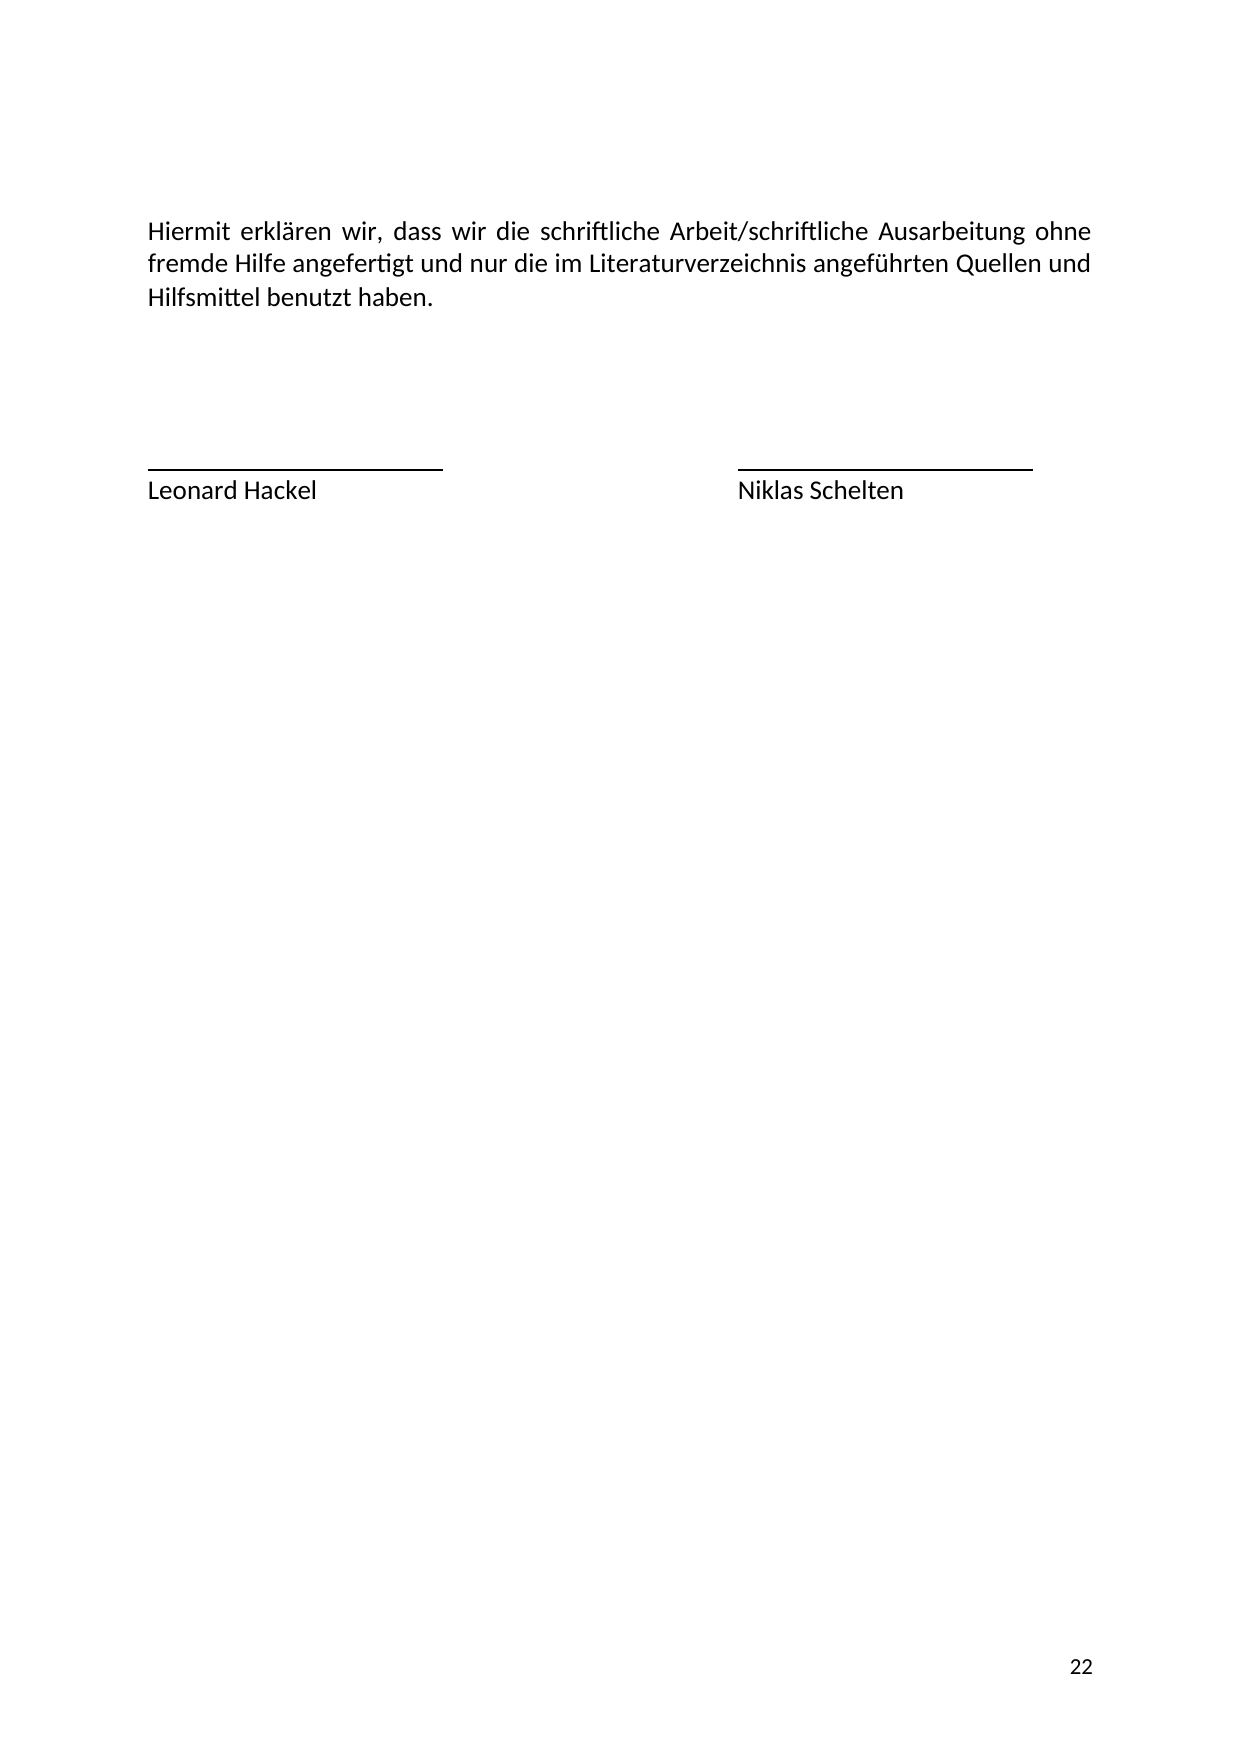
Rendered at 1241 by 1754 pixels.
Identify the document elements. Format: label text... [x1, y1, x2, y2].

text Leonard Hackel Niklas Schelten [148, 473, 1093, 506]
text Hiermit erklären wir, dass wir die schriftliche Arbeit/schriftliche Ausarbeitung ohne fremde Hilfe angefertigt und nur die im Literaturverzeichnis angeführten Quellen und Hilfsmittel benutzt haben. [148, 214, 1093, 313]
